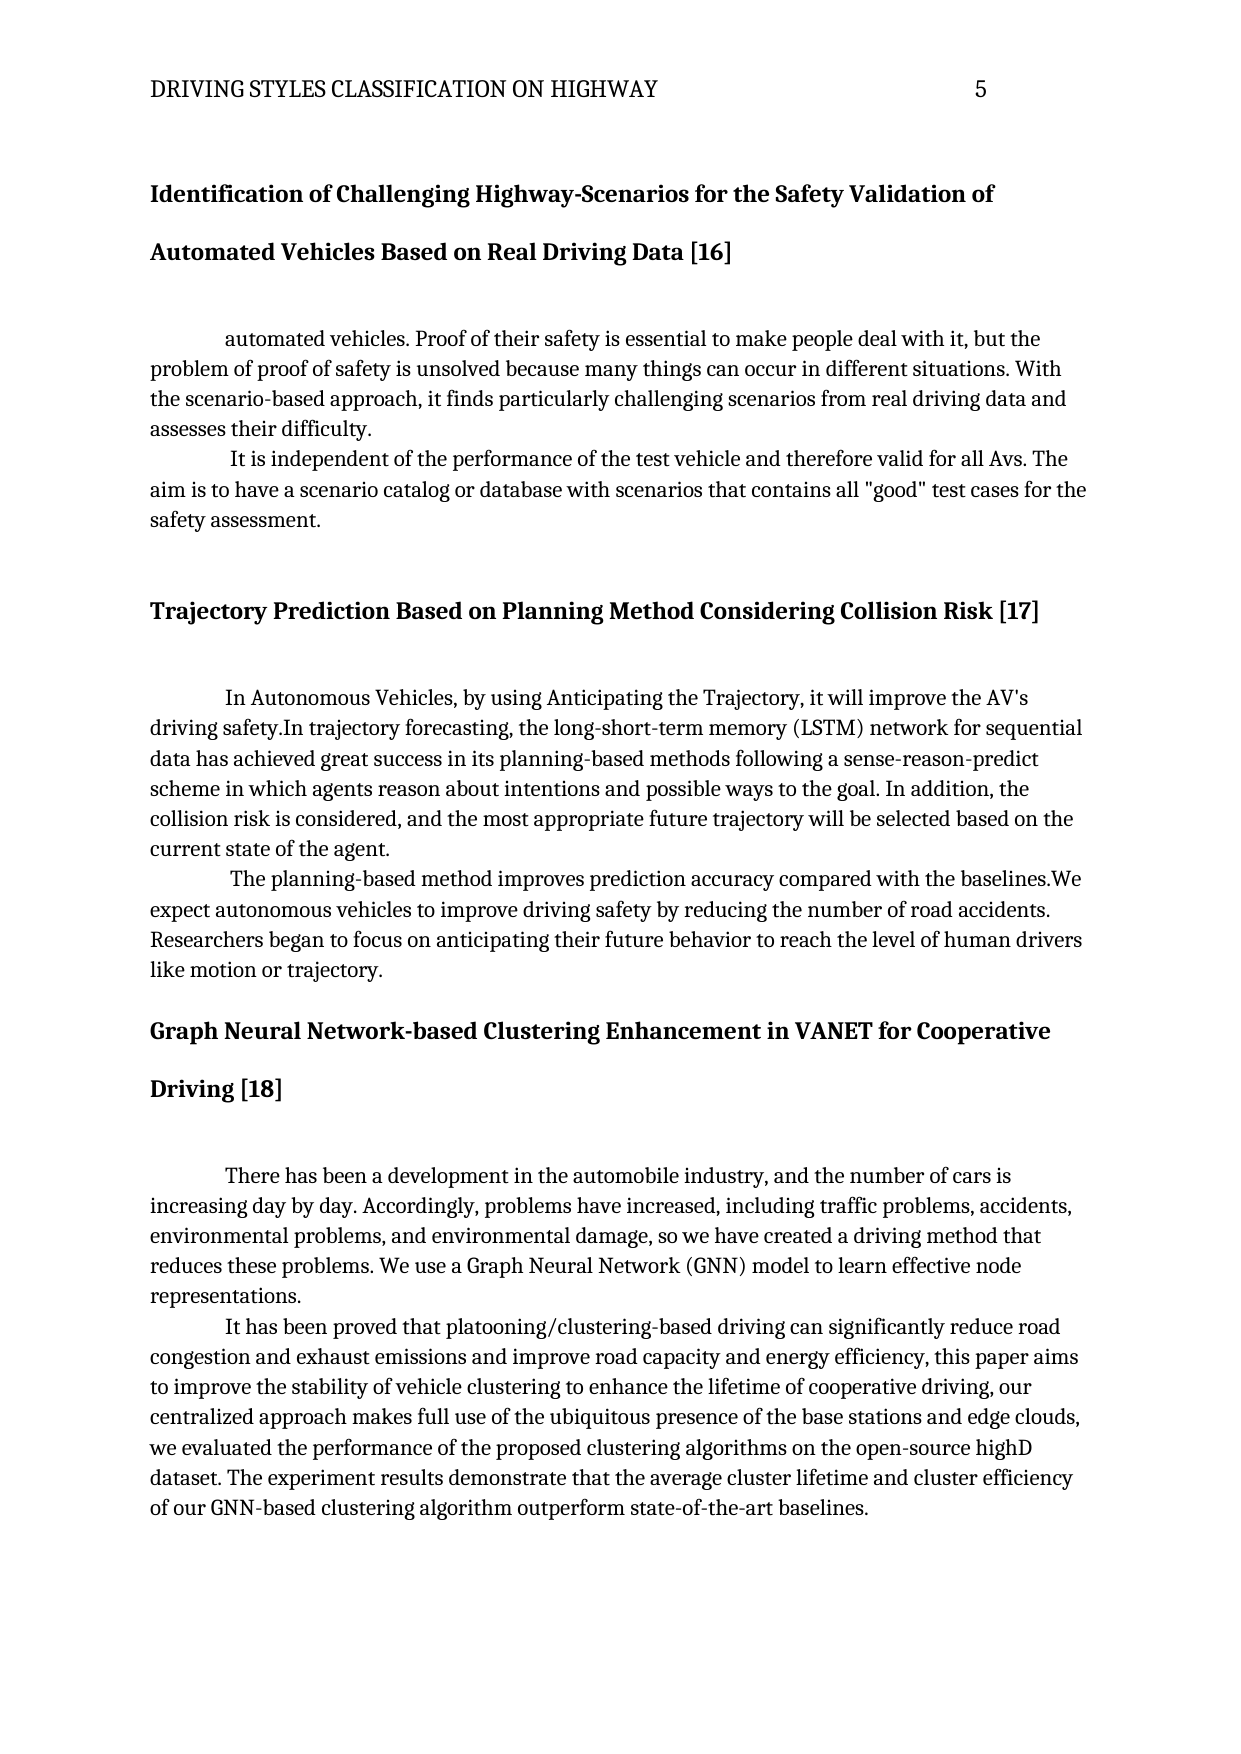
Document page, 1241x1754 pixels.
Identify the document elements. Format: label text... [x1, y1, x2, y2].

text Identification of Challenging Highway-Scenarios for the Safety Validation of Automated Vehicles Based on Real Driving Data [16] [150, 180, 1090, 266]
text In Autonomous Vehicles, by using Anticipating the Trajectory, it will improve the AV's driving safety.In trajectory forecasting, the long-short-term memory (LSTM) network for sequential data has achieved great success in its planning-based methods following a sense-reason-predict scheme in which agents reason about intentions and possible ways to the goal. In addition, the collision risk is considered, and the most appropriate future trajectory will be selected based on the current state of the agent. [150, 685, 1090, 862]
text Trajectory Prediction Based on Planning Method Considering Collision Risk [17] [150, 597, 1090, 626]
text Graph Neural Network-based Clustering Enhancement in VANET for Cooperative Driving [18] [150, 1017, 1090, 1103]
text There has been a development in the automobile industry, and the number of cars is increasing day by day. Accordingly, problems have increased, including traffic problems, accidents, environmental problems, and environmental damage, so we have created a driving method that reduces these problems. We use a Graph Neural Network (GNN) model to learn effective node representations. [150, 1162, 1090, 1310]
text The planning-based method improves prediction accuracy compared with the baselines.We expect autonomous vehicles to improve driving safety by reducing the number of road accidents. Researchers began to focus on anticipating their future behavior to reach the level of human drivers like motion or trajectory. [150, 866, 1090, 983]
text It is independent of the performance of the test vehicle and therefore valid for all Avs. The aim is to have a scenario catalog or database with scenarios that contains all "good" test cases for the safety assessment. [150, 446, 1090, 533]
text automated vehicles. Proof of their safety is essential to make people deal with it, but the problem of proof of safety is unsolved because many things can occur in different situations. With the scenario-based approach, it finds particularly challenging scenarios from real driving data and assesses their difficulty. [150, 325, 1090, 442]
text It has been proved that platooning/clustering-based driving can significantly reduce road congestion and exhaust emissions and improve road capacity and energy efficiency, this paper aims to improve the stability of vehicle clustering to enhance the lifetime of cooperative driving, our centralized approach makes full use of the ubiquitous presence of the base stations and edge clouds, we evaluated the performance of the proposed clustering algorithms on the open-source highD dataset. The experiment results demonstrate that the average cluster lifetime and cluster efficiency of our GNN-based clustering algorithm outperform state-of-the-art baselines. [150, 1313, 1090, 1521]
